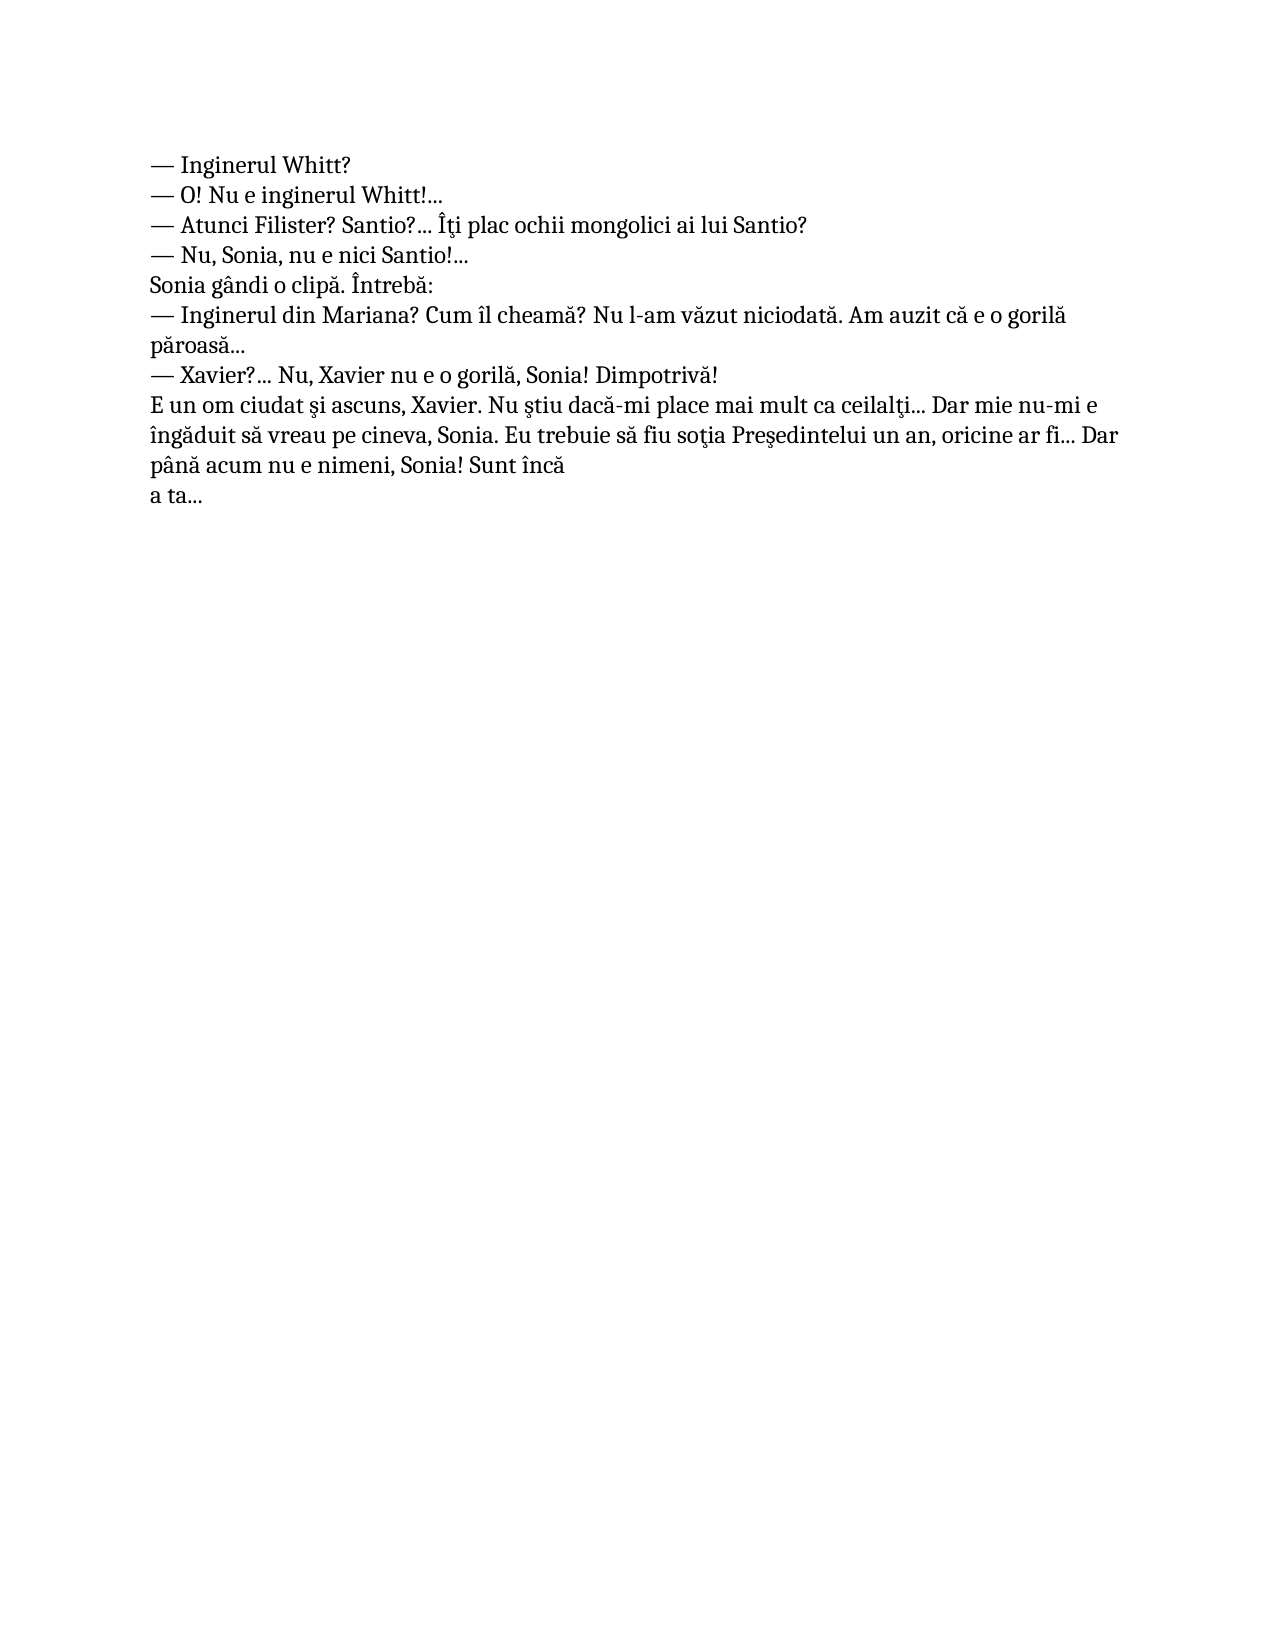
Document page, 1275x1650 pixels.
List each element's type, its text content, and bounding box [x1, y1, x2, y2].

text — Inginerul din Mariana? Cum îl cheamă? Nu l-am văzut niciodată. Am auzit că e o gorilă păroasă... [150, 300, 1125, 360]
text Sonia gândi o clipă. Întrebă: [150, 270, 1125, 300]
text — O! Nu e inginerul Whitt!... [150, 180, 1125, 210]
text — Nu, Sonia, nu e nici Santio!... [150, 240, 1125, 270]
text — Inginerul Whitt? [150, 150, 1125, 180]
text a ta... [150, 480, 1125, 510]
text E un om ciudat şi ascuns, Xavier. Nu ştiu dacă-mi place mai mult ca ceilalţi... Dar mie nu-mi e îngăduit să vreau pe cineva, Sonia. Eu trebuie să fiu soţia Preşedintelui un an, oricine ar fi... Dar până acum nu e nimeni, Sonia! Sunt încă [150, 390, 1125, 480]
text — Xavier?... Nu, Xavier nu e o gorilă, Sonia! Dimpotrivă! [150, 360, 1125, 390]
text — Atunci Filister? Santio?... Îţi plac ochii mongolici ai lui Santio? [150, 210, 1125, 240]
